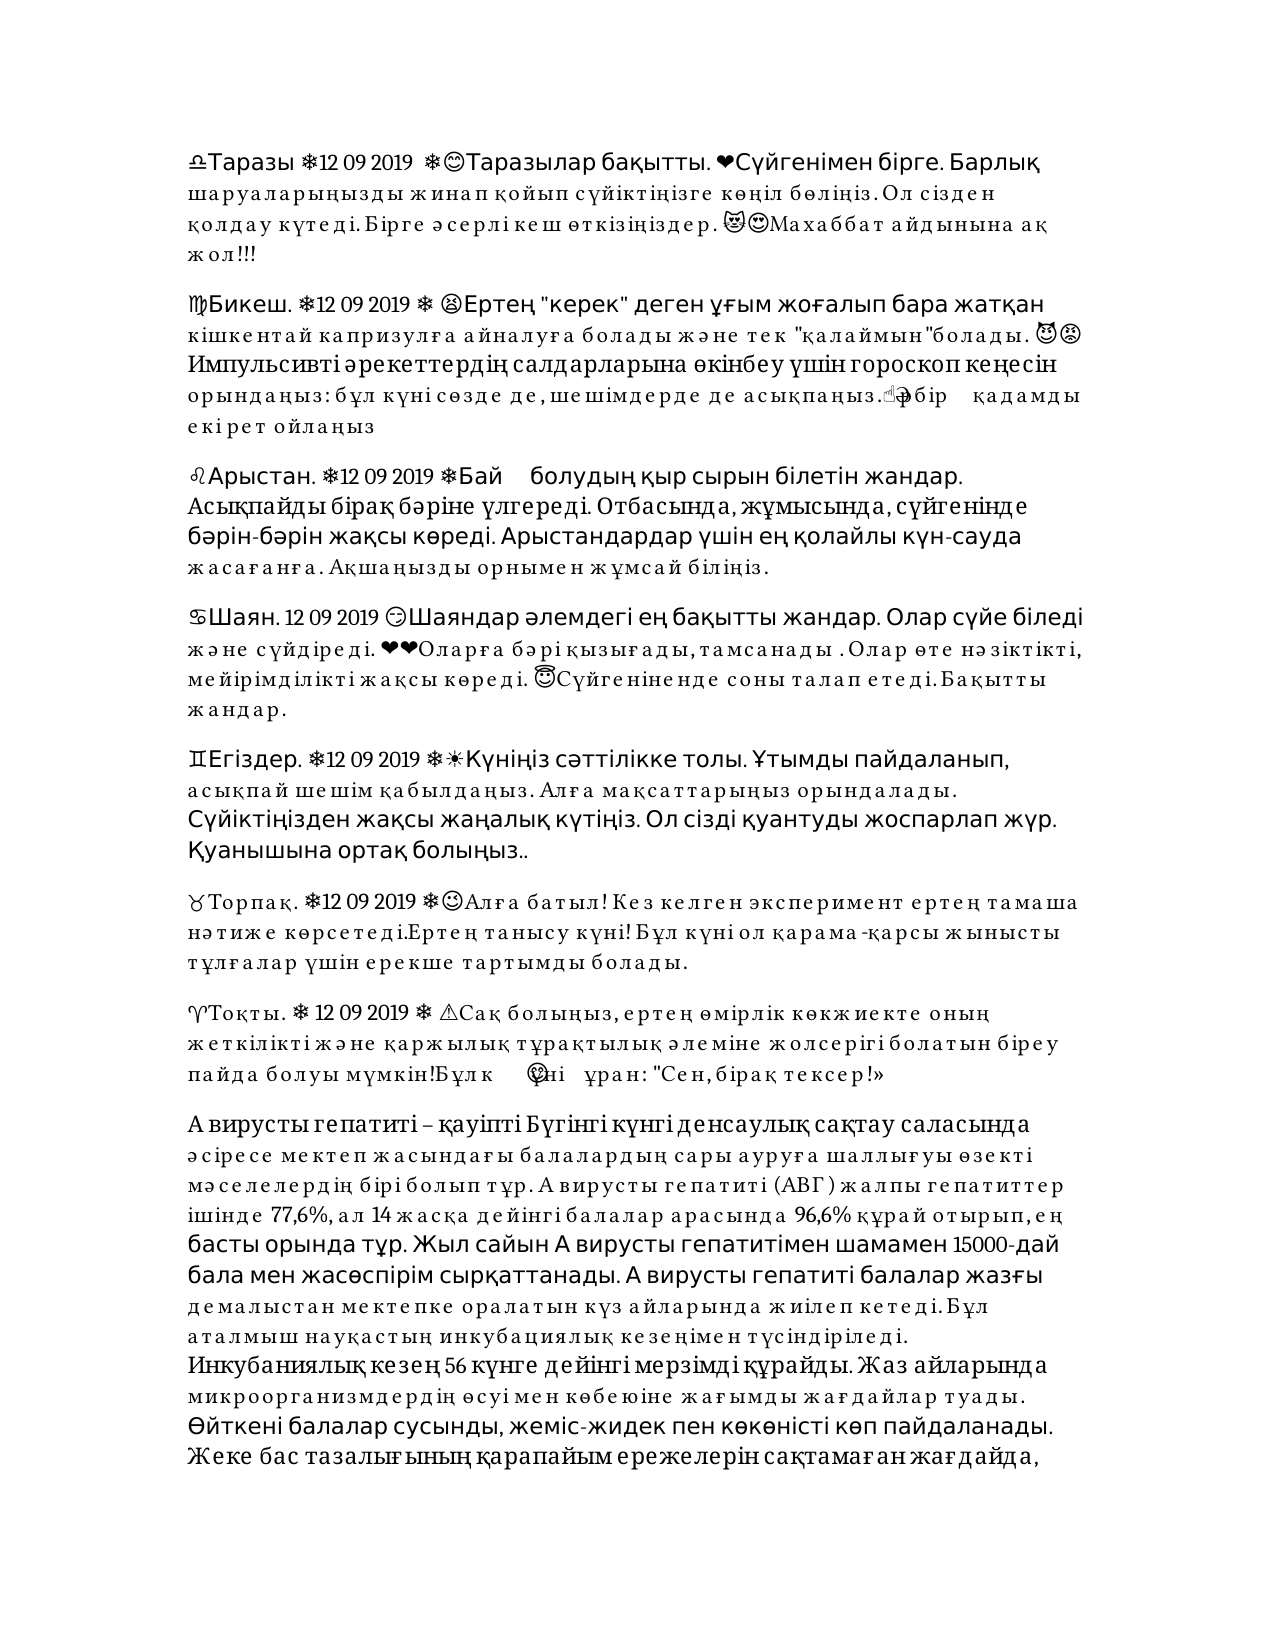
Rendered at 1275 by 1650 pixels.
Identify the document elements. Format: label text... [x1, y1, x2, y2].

text ♉Торпақ. ❄12 09 2019 ❄😉Алға батыл! 💪🏻Кез келген эксперимент ертең тамаша нәтиже көрсетеді.💞Ертең танысу күні! Бұл күні ол қарама-қарсы жынысты тұлғалар үшін ерекше тартымды болады. [187, 888, 1087, 975]
text ♈Тоқты. ❄ 12 09 2019 ❄ ⚠Сақ болыңыз, ертең өмірлік көкжиекте оның жеткілікті және қаржылық тұрақтылық әлеміне жолсерігі болатын біреу пайда болуы мүмкін!💰😊Бұл күні ұран: "Сен, бірақ тексер!» [187, 1000, 1087, 1087]
text ♌Арыстан. ❄12 09 2019 ❄👑💰Бай болудың қыр сырын білетін жандар. Асықпайды бірақ бәріне үлгереді. 👌🏻Отбасында, жұмысында, сүйгенінде бәрін-бәрін жақсы көреді. 🙊Арыстандардар үшін ең қолайлы күн-сауда жасағанға. Ақшаңызды орнымен жұмсай біліңіз. [187, 463, 1087, 581]
text ♊Егіздер. ❄12 09 2019 ❄☀Күніңіз сәттілікке толы. Ұтымды пайдаланып, асықпай шешім қабылдаңыз. 🤗Алға мақсаттарыңыз орындалады. Сүйіктіңізден жақсы жаңалық күтіңіз. 💝Ол сізді қуантуды жоспарлап жүр. Қуанышына ортақ болыңыз.. [187, 747, 1087, 864]
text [187, 1111, 1087, 1470]
text ♋Шаян. 12 09 2019 😏🤗Шаяндар әлемдегі ең бақытты жандар. Олар сүйе біледі және сүйдіреді. ❤❤Оларға бәрі қызығады, тамсанады . Олар өте нәзіктікті, мейірімділікті жақсы көреді. 😇Сүйгеніненде соны талап етеді. Бақытты жандар. [187, 605, 1087, 722]
text ♎Таразы ❄12 09 2019 ❄😊Таразылар бақытты. ❤Сүйгенімен бірге. Барлық шаруаларыңызды жинап қойып сүйіктіңізге көңіл бөліңіз. Ол сізден қолдау күтеді. Бірге әсерлі кеш өткізіңіздер. 😻😍Махаббат айдынына ақ жол!!! [187, 150, 1087, 267]
text ♍Бикеш. ❄12 09 2019 ❄ 😫Ертең "керек" деген ұғым жоғалып бара жатқан кішкентай капризулға айналуға болады және тек "қалаймын"болады. 😈😡Импульсивті әрекеттердің салдарларына өкінбеу үшін гороскоп кеңесін орындаңыз: бұл күні сөзде де, шешімдерде де асықпаңыз.☝🏻 Әрбір қадамды екі рет ойлаңыз [187, 292, 1087, 439]
